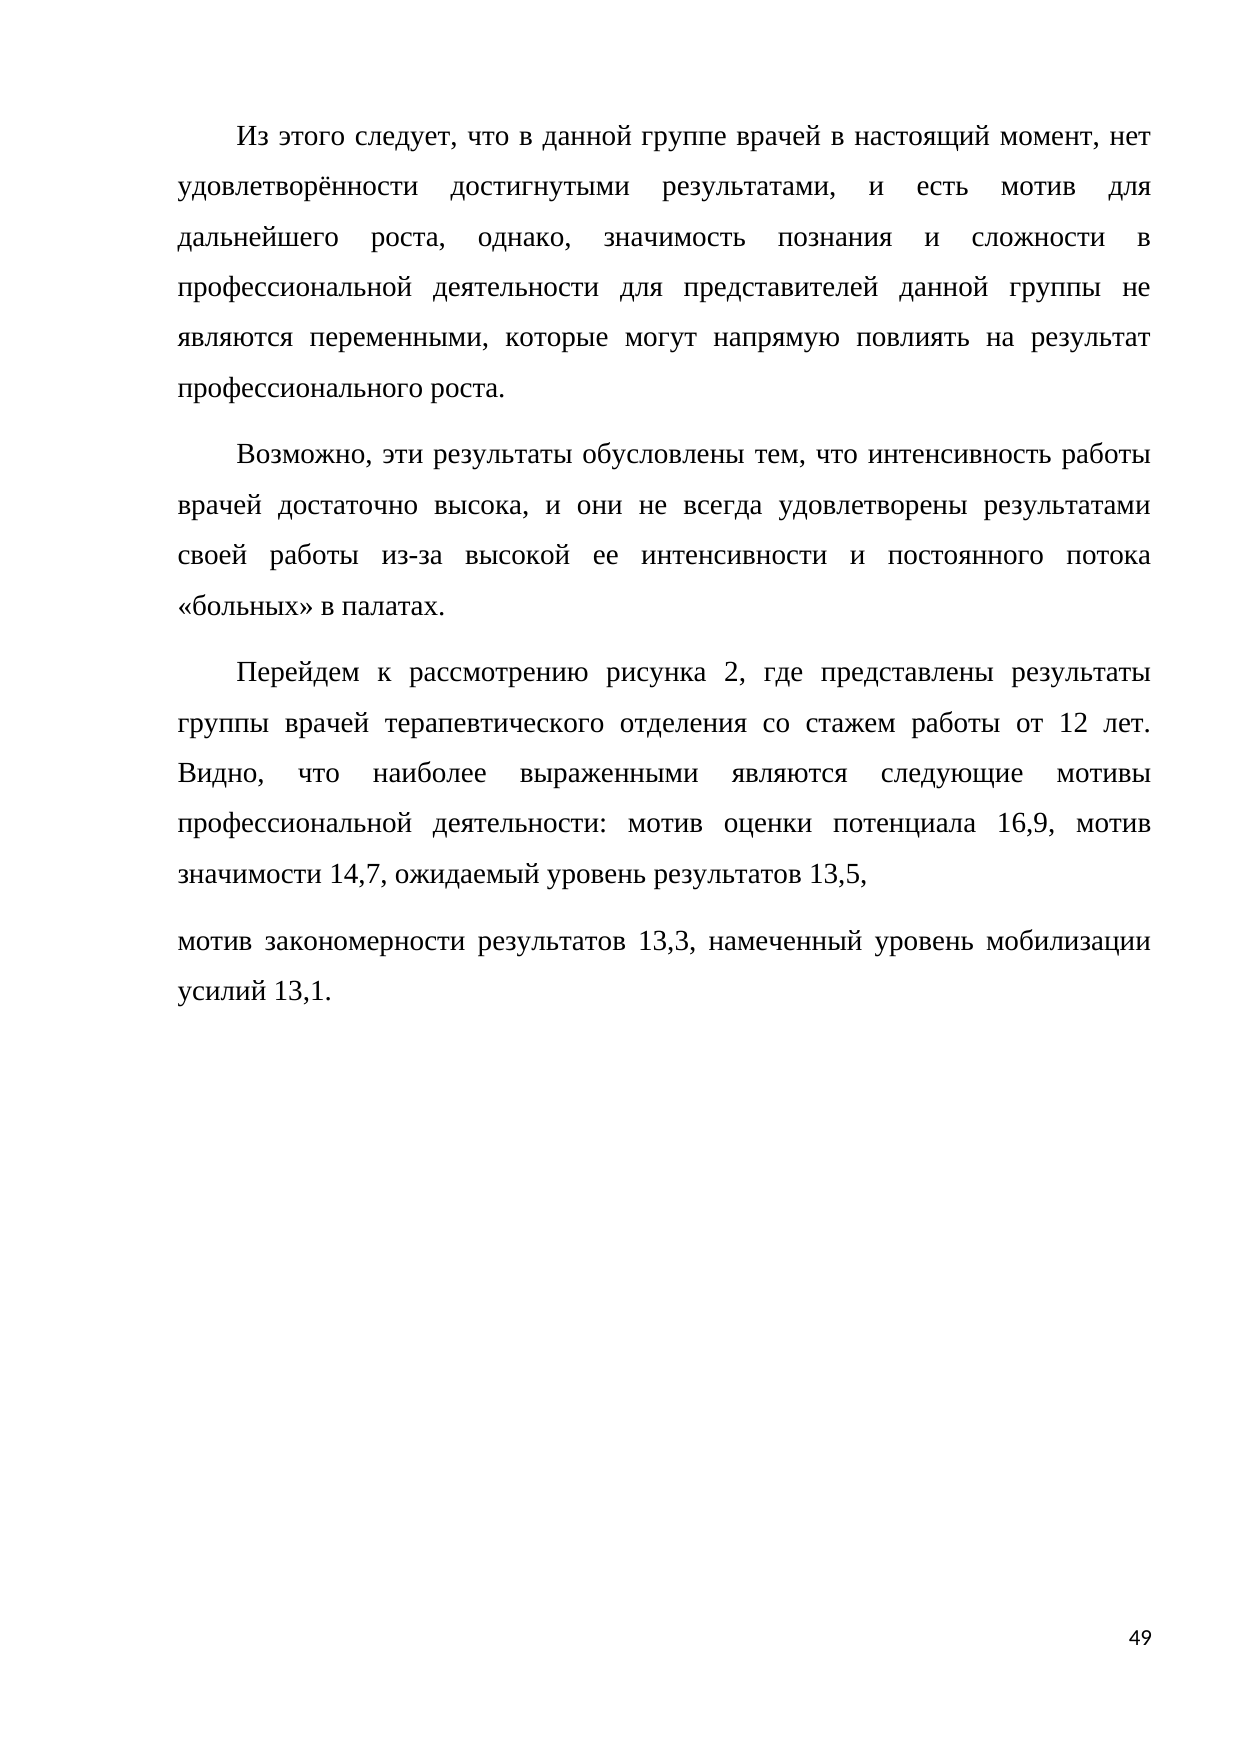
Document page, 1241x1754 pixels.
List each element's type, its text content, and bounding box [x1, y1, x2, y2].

text Перейдем к рассмотрению рисунка 2, где представлены результаты группы врачей терапевтического отделения со стажем работы от 12 лет. Видно, что наиболее выраженными являются следующие мотивы профессиональной деятельности: мотив оценки потенциала 16,9, мотив значимости 14,7, ожидаемый уровень результатов 13,5, [177, 654, 1152, 889]
text Возможно, эти результаты обусловлены тем, что интенсивность работы врачей достаточно высока, и они не всегда удовлетворены результатами своей работы из-за высокой ее интенсивности и постоянного потока «больных» в палатах. [177, 437, 1152, 621]
text Из этого следует, что в данной группе врачей в настоящий момент, нет удовлетворённости достигнутыми результатами, и есть мотив для дальнейшего роста, однако, значимость познания и сложности в профессиональной деятельности для представителей данной группы не являются переменными, которые могут напрямую повлиять на результат профессионального роста. [177, 118, 1152, 403]
text мотив закономерности результатов 13,3, намеченный уровень мобилизации усилий 13,1. [177, 923, 1152, 1007]
